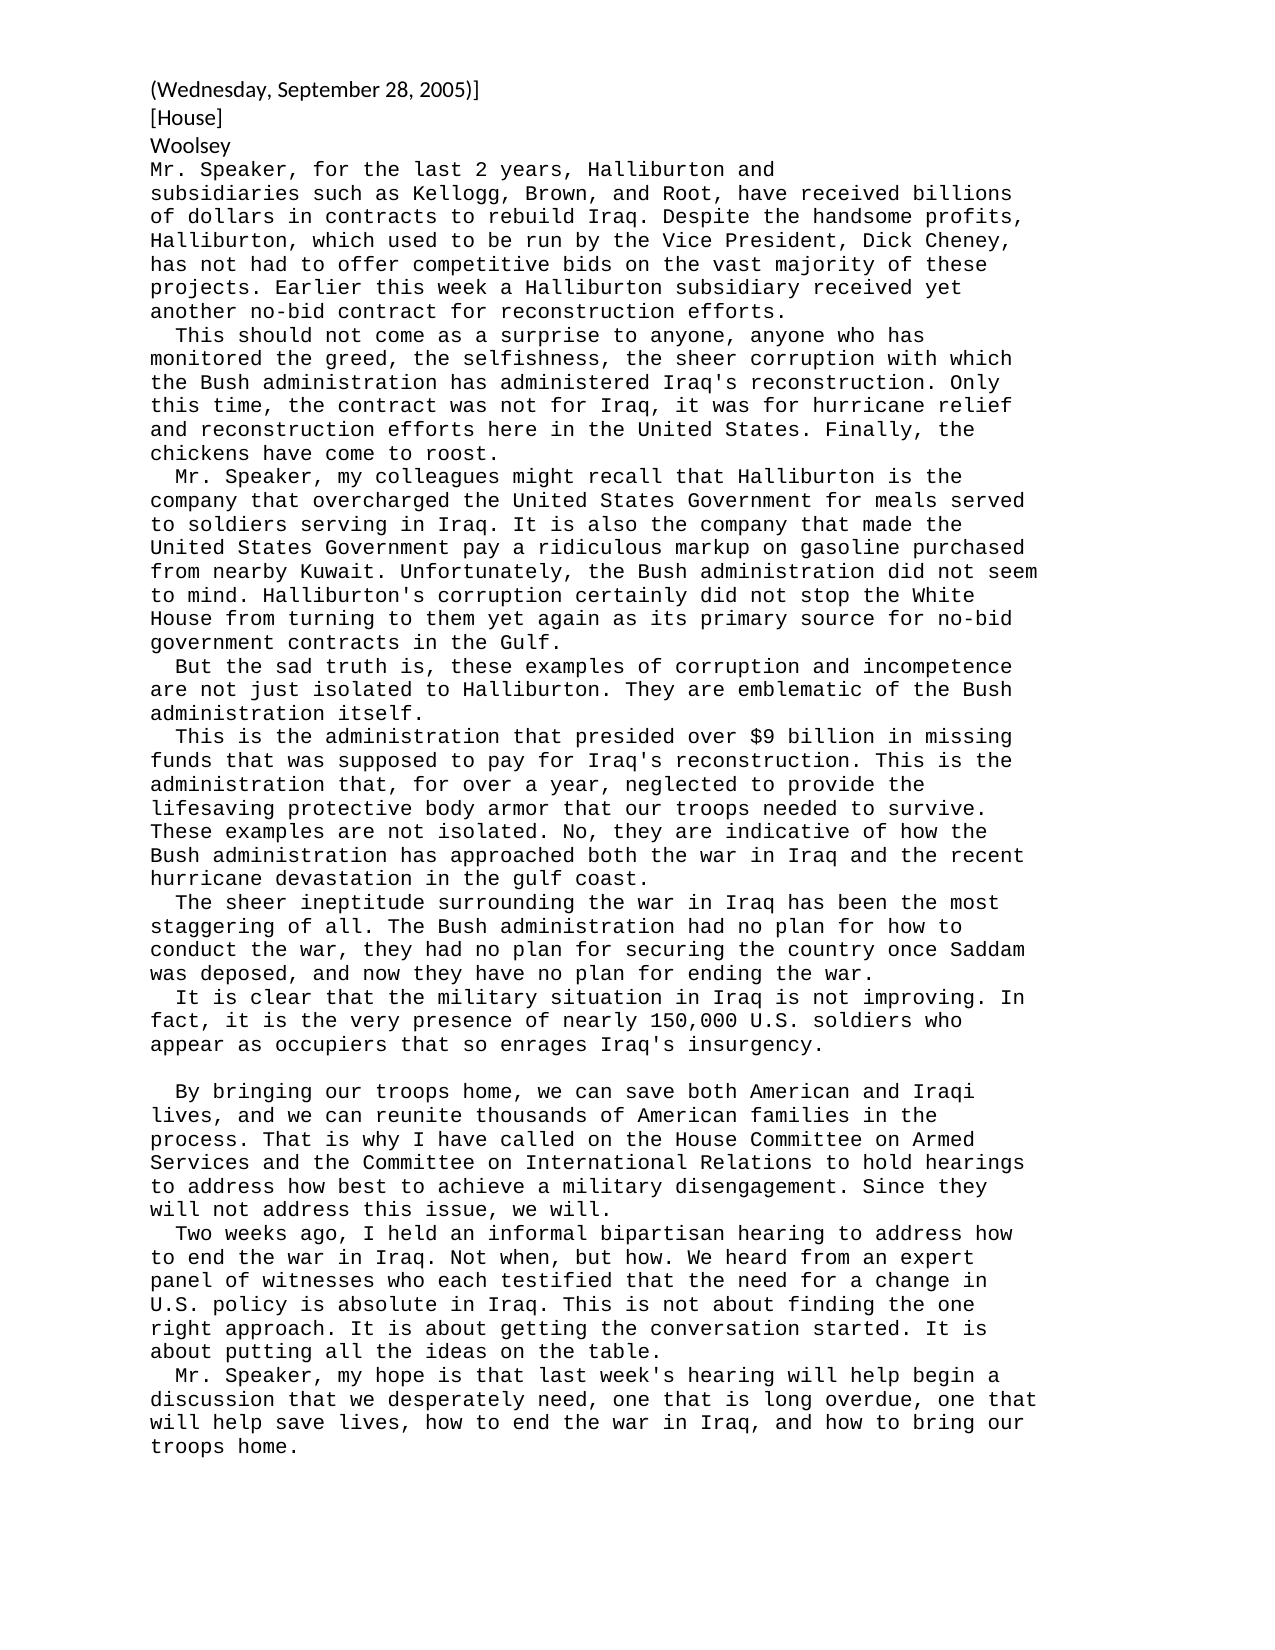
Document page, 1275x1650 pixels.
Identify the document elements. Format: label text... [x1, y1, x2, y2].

text will not address this issue, we will. [150, 1199, 1125, 1223]
text chickens have come to roost. [150, 443, 1125, 466]
text It is clear that the military situation in Iraq is not improving. In [150, 987, 1125, 1010]
text administration itself. [150, 703, 1125, 727]
text another no-bid contract for reconstruction efforts. [150, 301, 1125, 324]
text Mr. Speaker, for the last 2 years, Halliburton and [150, 159, 1125, 183]
text and reconstruction efforts here in the United States. Finally, the [150, 419, 1125, 443]
text government contracts in the Gulf. [150, 632, 1125, 656]
text projects. Earlier this week a Halliburton subsidiary received yet [150, 277, 1125, 301]
text Two weeks ago, I held an informal bipartisan hearing to address how [150, 1223, 1125, 1247]
text company that overcharged the United States Government for meals served [150, 490, 1125, 514]
text to end the war in Iraq. Not when, but how. We heard from an expert [150, 1247, 1125, 1270]
text monitored the greed, the selfishness, the sheer corruption with which [150, 348, 1125, 372]
text will help save lives, how to end the war in Iraq, and how to bring our [150, 1412, 1125, 1436]
text lives, and we can reunite thousands of American families in the [150, 1105, 1125, 1128]
text appear as occupiers that so enrages Iraq's insurgency. [150, 1034, 1125, 1058]
text hurricane devastation in the gulf coast. [150, 868, 1125, 892]
text U.S. policy is absolute in Iraq. This is not about finding the one [150, 1294, 1125, 1318]
text of dollars in contracts to rebuild Iraq. Despite the handsome profits, [150, 206, 1125, 230]
text By bringing our troops home, we can save both American and Iraqi [150, 1081, 1125, 1105]
text These examples are not isolated. No, they are indicative of how the [150, 821, 1125, 845]
text The sheer ineptitude surrounding the war in Iraq has been the most [150, 892, 1125, 916]
text to soldiers serving in Iraq. It is also the company that made the [150, 514, 1125, 537]
text has not had to offer competitive bids on the vast majority of these [150, 254, 1125, 277]
text process. That is why I have called on the House Committee on Armed [150, 1128, 1125, 1152]
text this time, the contract was not for Iraq, it was for hurricane relief [150, 396, 1125, 419]
text lifesaving protective body armor that our troops needed to survive. [150, 797, 1125, 821]
text from nearby Kuwait. Unfortunately, the Bush administration did not seem [150, 561, 1125, 585]
text to address how best to achieve a military disengagement. Since they [150, 1176, 1125, 1199]
text This is the administration that presided over $9 billion in missing [150, 727, 1125, 750]
text subsidiaries such as Kellogg, Brown, and Root, have received billions [150, 183, 1125, 206]
text are not just isolated to Halliburton. They are emblematic of the Bush [150, 679, 1125, 703]
text fact, it is the very presence of nearly 150,000 U.S. soldiers who [150, 1010, 1125, 1034]
text Halliburton, which used to be run by the Vice President, Dick Cheney, [150, 230, 1125, 254]
text discussion that we desperately need, one that is long overdue, one that [150, 1389, 1125, 1412]
text administration that, for over a year, neglected to provide the [150, 774, 1125, 797]
text funds that was supposed to pay for Iraq's reconstruction. This is the [150, 750, 1125, 774]
text United States Government pay a ridiculous markup on gasoline purchased [150, 537, 1125, 561]
text was deposed, and now they have no plan for ending the war. [150, 963, 1125, 987]
text conduct the war, they had no plan for securing the country once Saddam [150, 939, 1125, 963]
text panel of witnesses who each testified that the need for a change in [150, 1270, 1125, 1294]
text But the sad truth is, these examples of corruption and incompetence [150, 656, 1125, 679]
text troops home. [150, 1436, 1125, 1459]
text Mr. Speaker, my hope is that last week's hearing will help begin a [150, 1365, 1125, 1389]
text Mr. Speaker, my colleagues might recall that Halliburton is the [150, 466, 1125, 490]
text This should not come as a surprise to anyone, anyone who has [150, 324, 1125, 348]
text right approach. It is about getting the conversation started. It is [150, 1318, 1125, 1341]
text Bush administration has approached both the war in Iraq and the recent [150, 845, 1125, 868]
text about putting all the ideas on the table. [150, 1341, 1125, 1365]
text to mind. Halliburton's corruption certainly did not stop the White [150, 585, 1125, 608]
text Services and the Committee on International Relations to hold hearings [150, 1152, 1125, 1176]
text staggering of all. The Bush administration had no plan for how to [150, 916, 1125, 939]
text House from turning to them yet again as its primary source for no-bid [150, 608, 1125, 632]
text the Bush administration has administered Iraq's reconstruction. Only [150, 372, 1125, 396]
